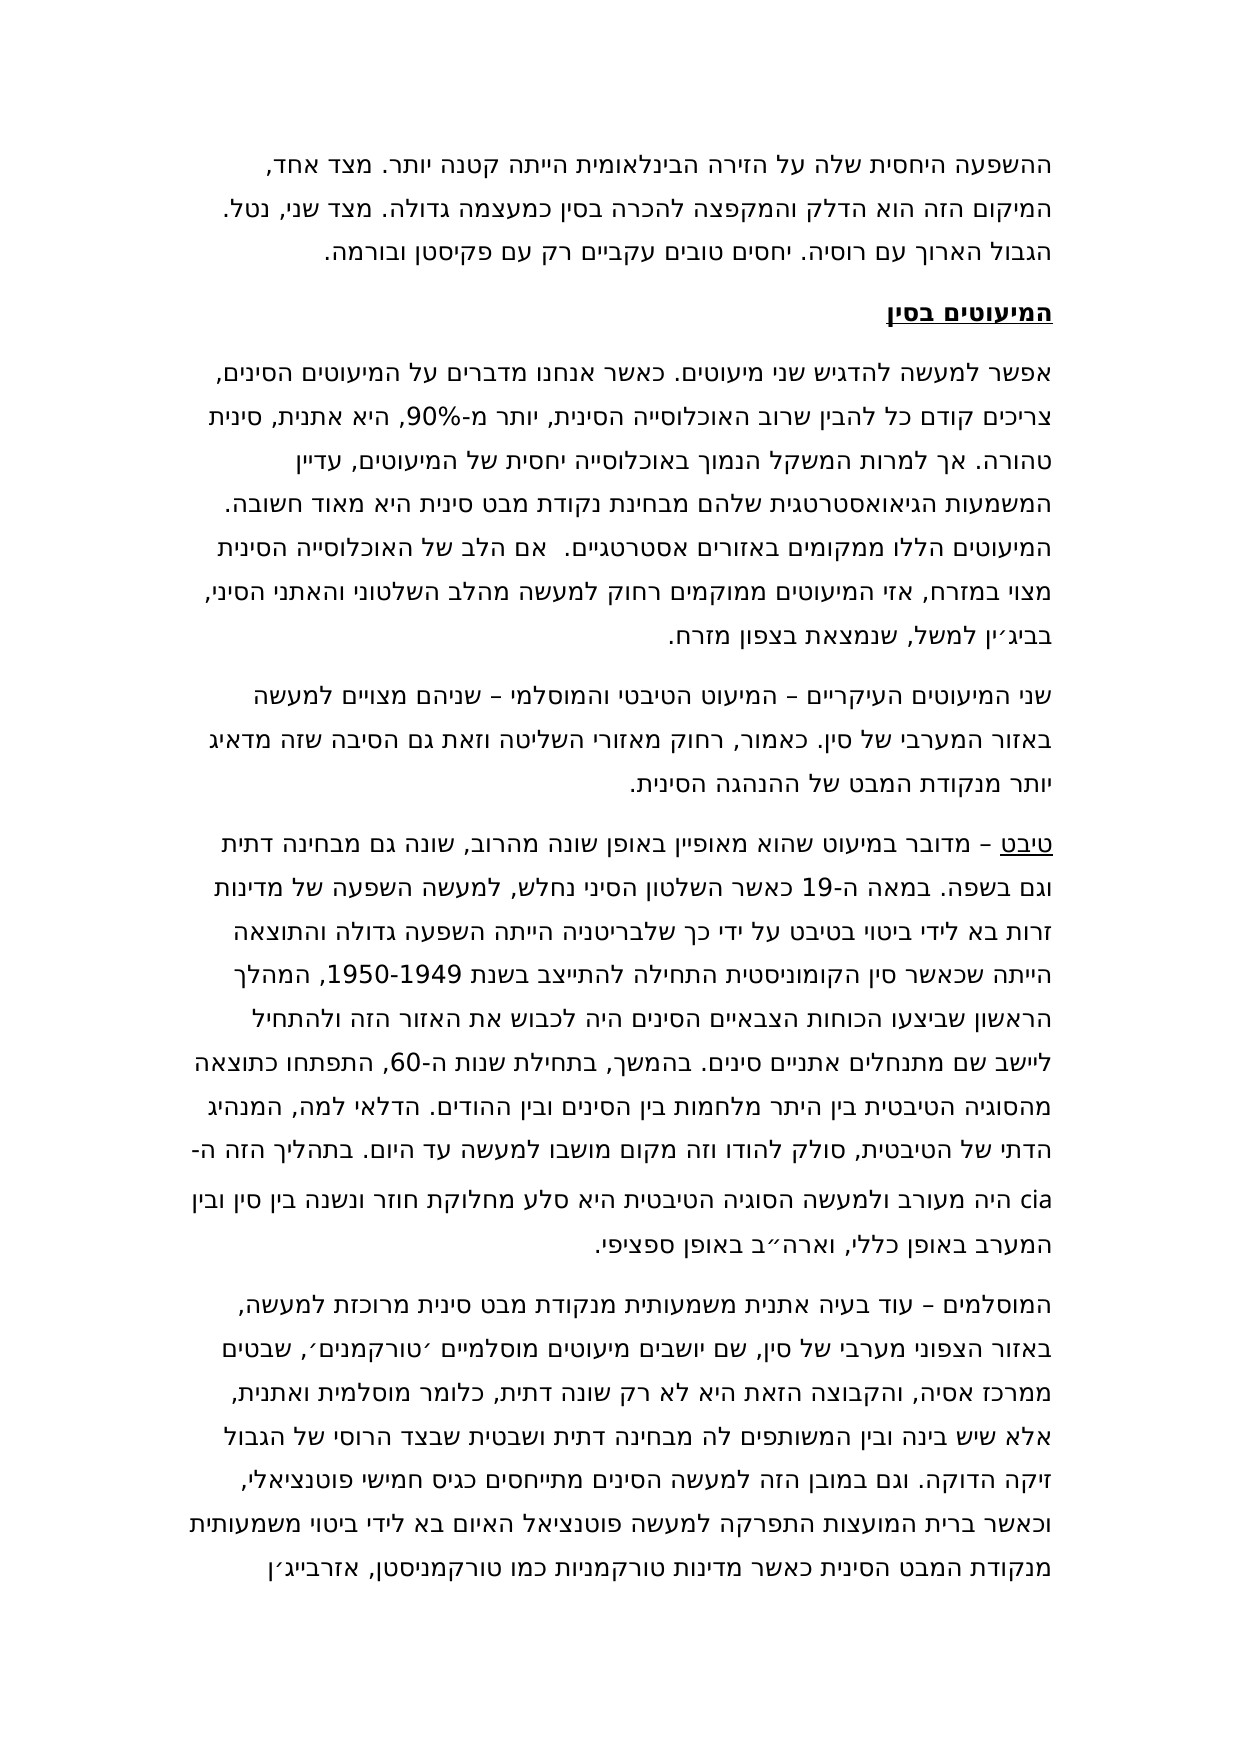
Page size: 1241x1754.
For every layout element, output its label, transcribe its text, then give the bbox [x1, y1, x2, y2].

text אפשר למעשה להדגיש שני מיעוטים. כאשר אנחנו מדברים על המיעוטים הסינים, צריכים קודם כל להבין שרוב האוכלוסייה הסינית, יותר מ-90%, היא אתנית, סינית טהורה. אך למרות המשקל הנמוך באוכלוסייה יחסית של המיעוטים, עדיין המשמעות הגיאואסטרטגית שלהם מבחינת נקודת מבט סינית היא מאוד חשובה. המיעוטים הללו ממקומים באזורים אסטרטגיים. אם הלב של האוכלוסייה הסינית מצוי במזרח, אזי המיעוטים ממוקמים רחוק למעשה מהלב השלטוני והאתני הסיני, בביג׳ין למשל, שנמצאת בצפון מזרח. [187, 358, 1053, 650]
text המיעוטים בסין [187, 298, 1053, 327]
text שני המיעוטים העיקריים – המיעוט הטיבטי והמוסלמי – שניהם מצויים למעשה באזור המערבי של סין. כאמור, רחוק מאזורי השליטה וזאת גם הסיבה שזה מדאיג יותר מנקודת המבט של ההנהגה הסינית. [187, 681, 1053, 798]
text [187, 1291, 1053, 1582]
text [187, 150, 1053, 267]
text טיבט – מדובר במיעוט שהוא מאופיין באופן שונה מהרוב, שונה גם מבחינה דתית וגם בשפה. במאה ה-19 כאשר השלטון הסיני נחלש, למעשה השפעה של מדינות זרות בא לידי ביטוי בטיבט על ידי כך שלבריטניה הייתה השפעה גדולה והתוצאה הייתה שכאשר סין הקומוניסטית התחילה להתייצב בשנת 1950-1949, המהלך הראשון שביצעו הכוחות הצבאיים הסינים היה לכבוש את האזור הזה ולהתחיל ליישב שם מתנחלים אתניים סינים. בהמשך, בתחילת שנות ה-60, התפתחו כתוצאה מהסוגיה הטיבטית בין היתר מלחמות בין הסינים ובין ההודים. הדלאי למה, המנהיג הדתי של הטיבטית, סולק להודו וזה מקום מושבו למעשה עד היום. בתהליך הזה ה- cia היה מעורב ולמעשה הסוגיה הטיבטית היא סלע מחלוקת חוזר ונשנה בין סין ובין המערב באופן כללי, וארה״ב באופן ספציפי. [187, 829, 1053, 1259]
